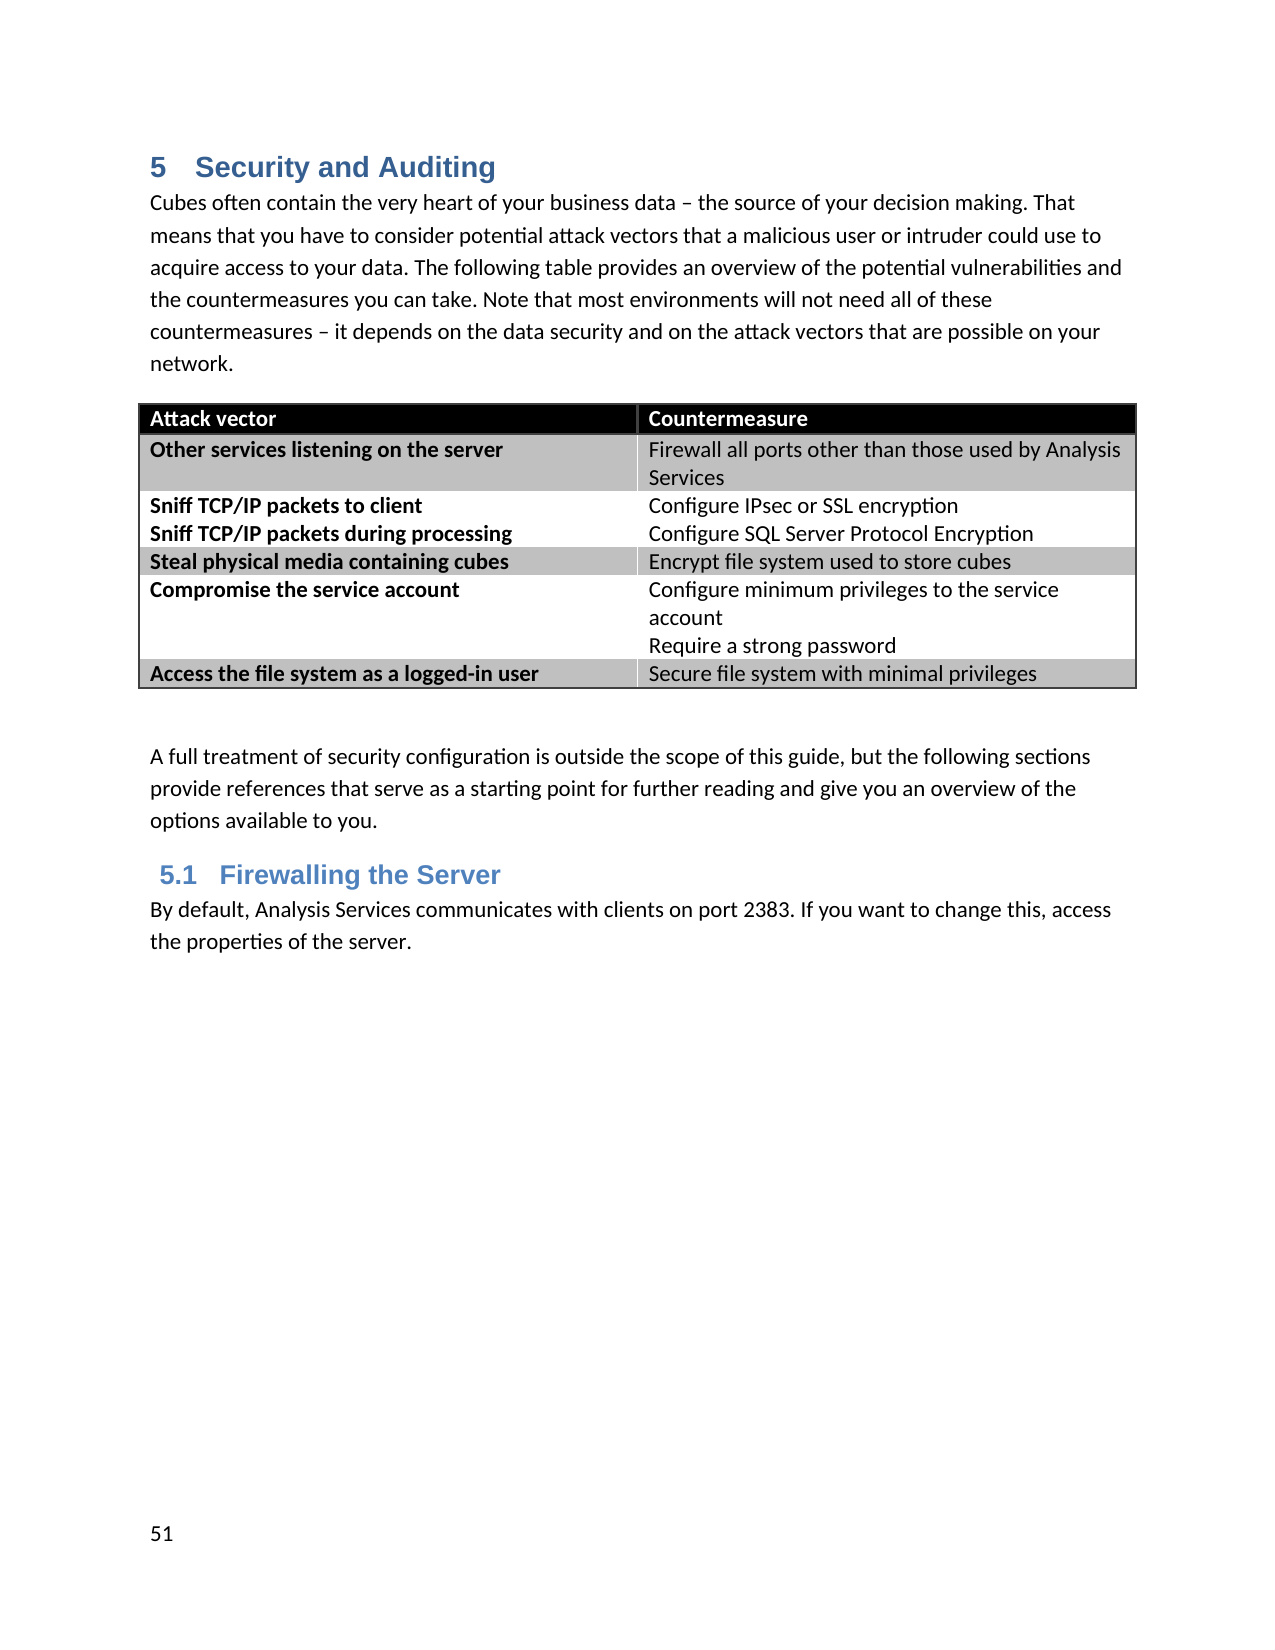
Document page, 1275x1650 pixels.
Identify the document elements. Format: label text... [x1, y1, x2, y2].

table_header Attack vector [140, 405, 636, 433]
table_cell Other services listening on the server [140, 435, 637, 491]
table_cell Configure IPsec or SSL encryption Configure SQL Server Protocol Encryption [638, 491, 1135, 547]
subtitle Security and Auditing [150, 150, 1125, 183]
subtitle Firewalling the Server [159, 859, 1125, 891]
table_cell Compromise the service account [140, 575, 637, 659]
table_cell Steal physical media containing cubes [140, 547, 637, 575]
table_cell Secure file system with minimal privileges [638, 659, 1135, 687]
table_cell Configure minimum privileges to the service account Require a strong password [638, 575, 1135, 659]
text By default, Analysis Services communicates with clients on port 2383. If you want to change this, access the properties of the server. [150, 895, 1125, 956]
table_header Countermeasure [639, 405, 1135, 433]
table_cell Firewall all ports other than those used by Analysis Services [638, 435, 1135, 491]
text A full treatment of security configuration is outside the scope of this guide, but the following sections provide references that serve as a starting point for further reading and give you an overview of the options available to you. [150, 742, 1125, 834]
table_cell Access the file system as a logged-in user [140, 659, 637, 687]
table_cell Encrypt file system used to store cubes [638, 547, 1135, 575]
text Cubes often contain the very heart of your business data – the source of your decision making. That means that you have to consider potential attack vectors that a malicious user or intruder could use to acquire access to your data. The following table provides an overview of the potential vulnerabilities and the countermeasures you can take. Note that most environments will not need all of these countermeasures – it depends on the data security and on the attack vectors that are possible on your network. [150, 188, 1125, 377]
table_cell Sniff TCP/IP packets to client Sniff TCP/IP packets during processing [140, 491, 637, 547]
